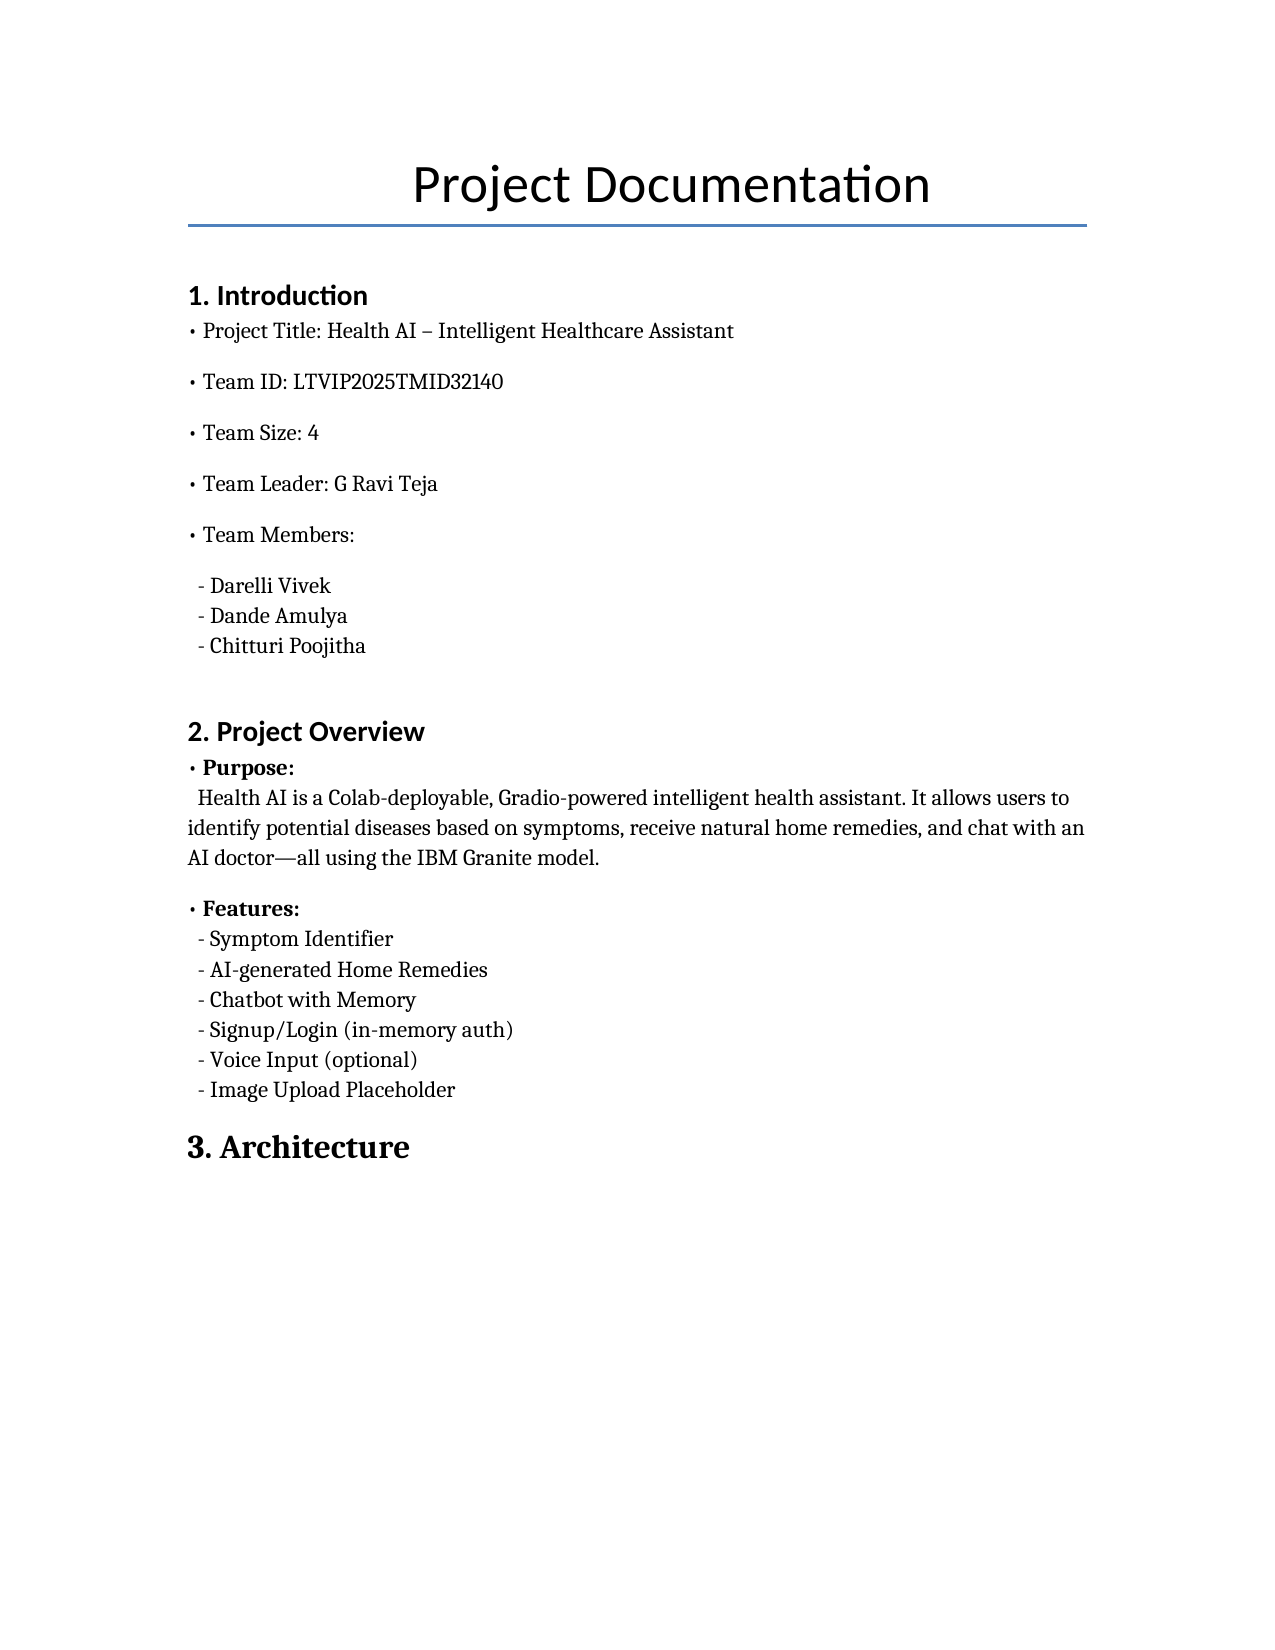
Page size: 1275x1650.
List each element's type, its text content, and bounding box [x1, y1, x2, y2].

text • Team ID: LTVIP2025TMID32140 [187, 368, 1087, 395]
text - Darelli Vivek - Dande Amulya - Chitturi Poojitha [187, 573, 1087, 659]
text • Features: - Symptom Identifier - AI-generated Home Remedies - Chatbot with Memory - Signup/Login (in-memory auth) - Voice Input (optional) - Image Upload Placeholder [187, 896, 1087, 1103]
text • Purpose: Health AI is a Colab-deployable, Gradio-powered intelligent health assistant. It allows users to identify potential diseases based on symptoms, receive natural home remedies, and chat with an AI doctor—all using the IBM Granite model. [187, 754, 1087, 871]
text • Project Title: Health AI – Intelligent Healthcare Assistant [187, 317, 1087, 344]
text • Team Members: [187, 522, 1087, 548]
subtitle 2. Project Overview [187, 713, 1087, 749]
subtitle 1. Introduction [187, 277, 1087, 312]
text 3. Architecture [187, 1128, 1087, 1167]
title Project Documentation [187, 150, 1087, 227]
text • Team Size: 4 [187, 419, 1087, 446]
text • Team Leader: G Ravi Teja [187, 471, 1087, 497]
